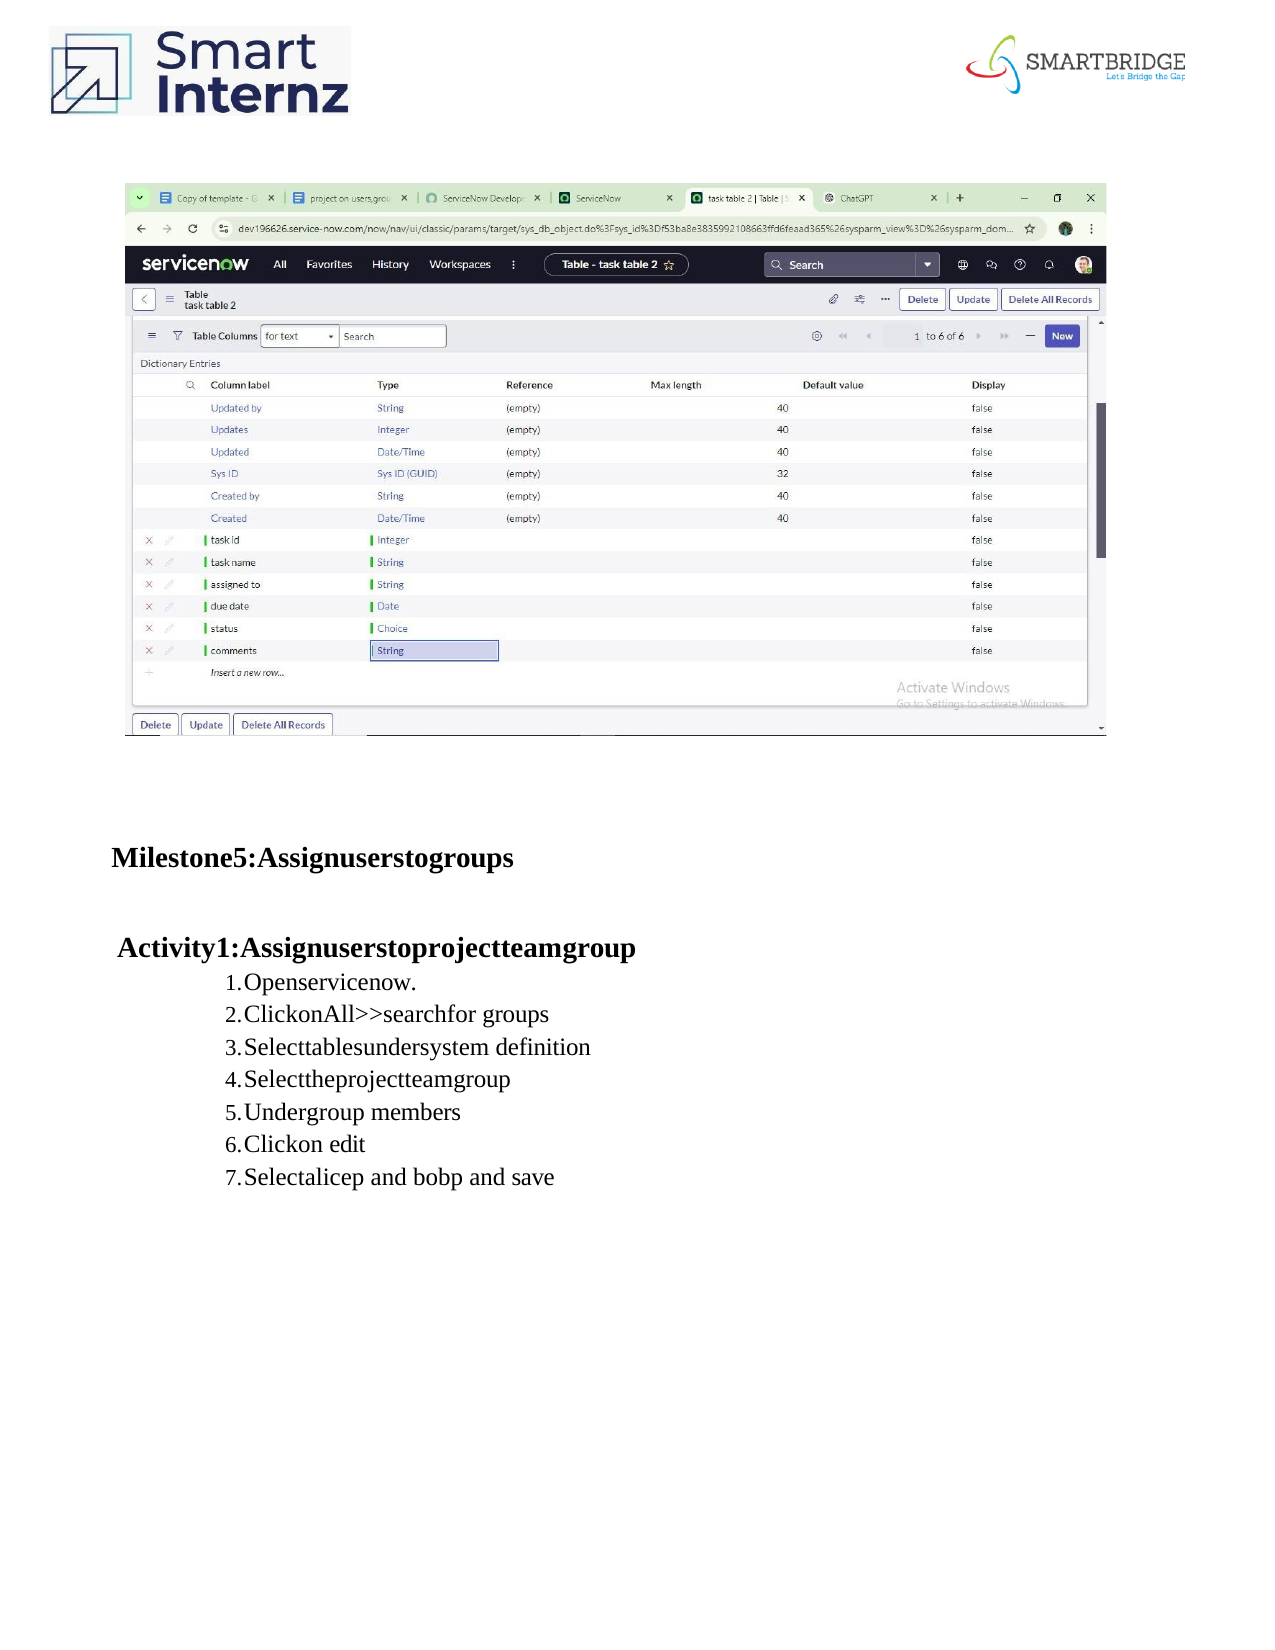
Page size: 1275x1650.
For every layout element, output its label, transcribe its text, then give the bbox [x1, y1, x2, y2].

picture [965, 34, 1185, 94]
list Undergroup members [225, 1097, 1162, 1126]
list ClickonAll>>searchfor groups [225, 999, 1162, 1028]
text Activity1:Assignuserstoprojectteamgroup [117, 930, 1162, 964]
picture [125, 183, 1107, 736]
text Milestone5:Assignuserstogroups [111, 840, 1162, 873]
list Selecttheprojectteamgroup [225, 1064, 1162, 1093]
list Selectalicep and bobp and save [225, 1162, 1162, 1191]
list Clickon edit [225, 1129, 1162, 1158]
list Selecttablesundersystem definition [225, 1032, 1162, 1061]
list Openservicenow. [225, 967, 1162, 996]
picture [48, 26, 352, 116]
